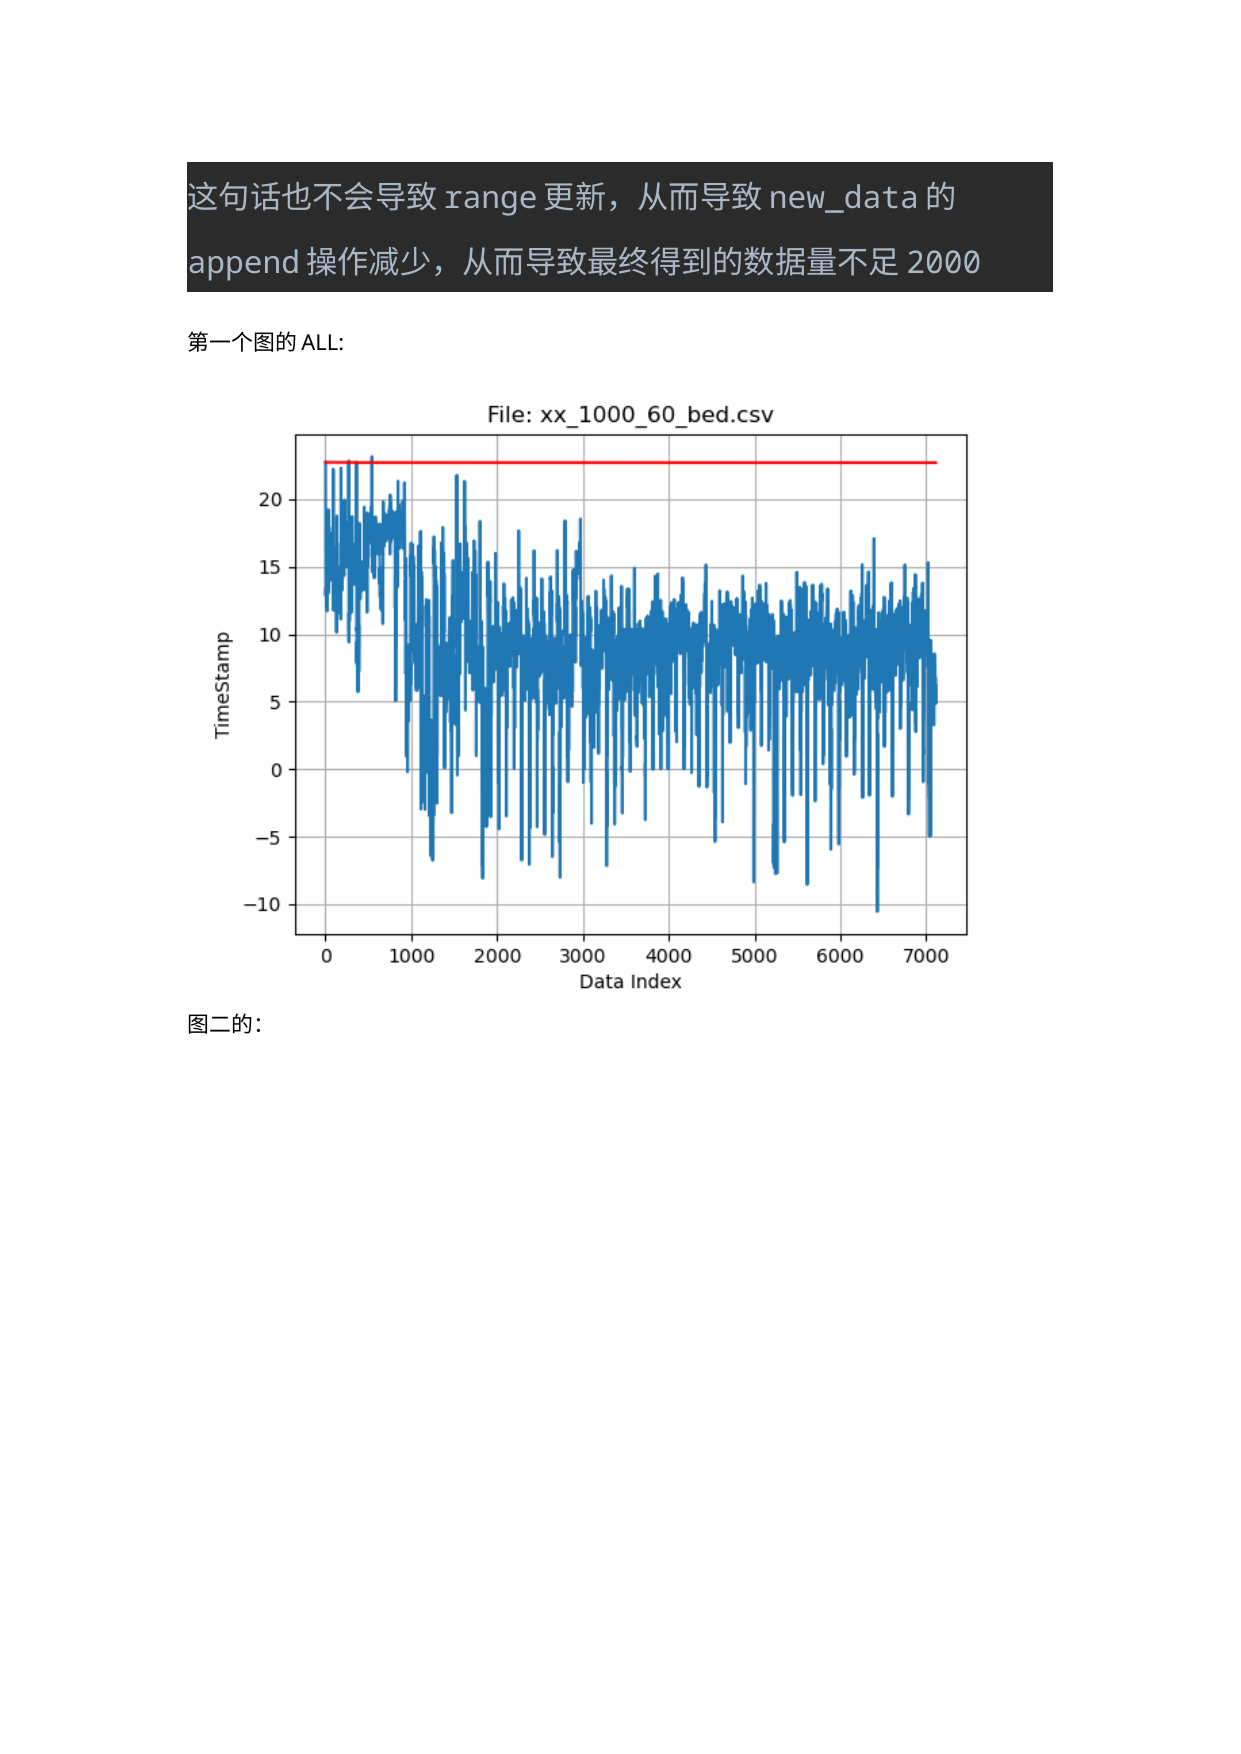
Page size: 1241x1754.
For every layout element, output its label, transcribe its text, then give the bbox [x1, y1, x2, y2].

picture [187, 357, 1053, 1006]
text 这句话也不会导致range更新，从而导致new_data的append操作减少，从而导致最终得到的数据量不足2000 [187, 162, 1053, 292]
text 第一个图的ALL: [187, 324, 1053, 357]
text 图二的： [187, 1007, 1053, 1039]
